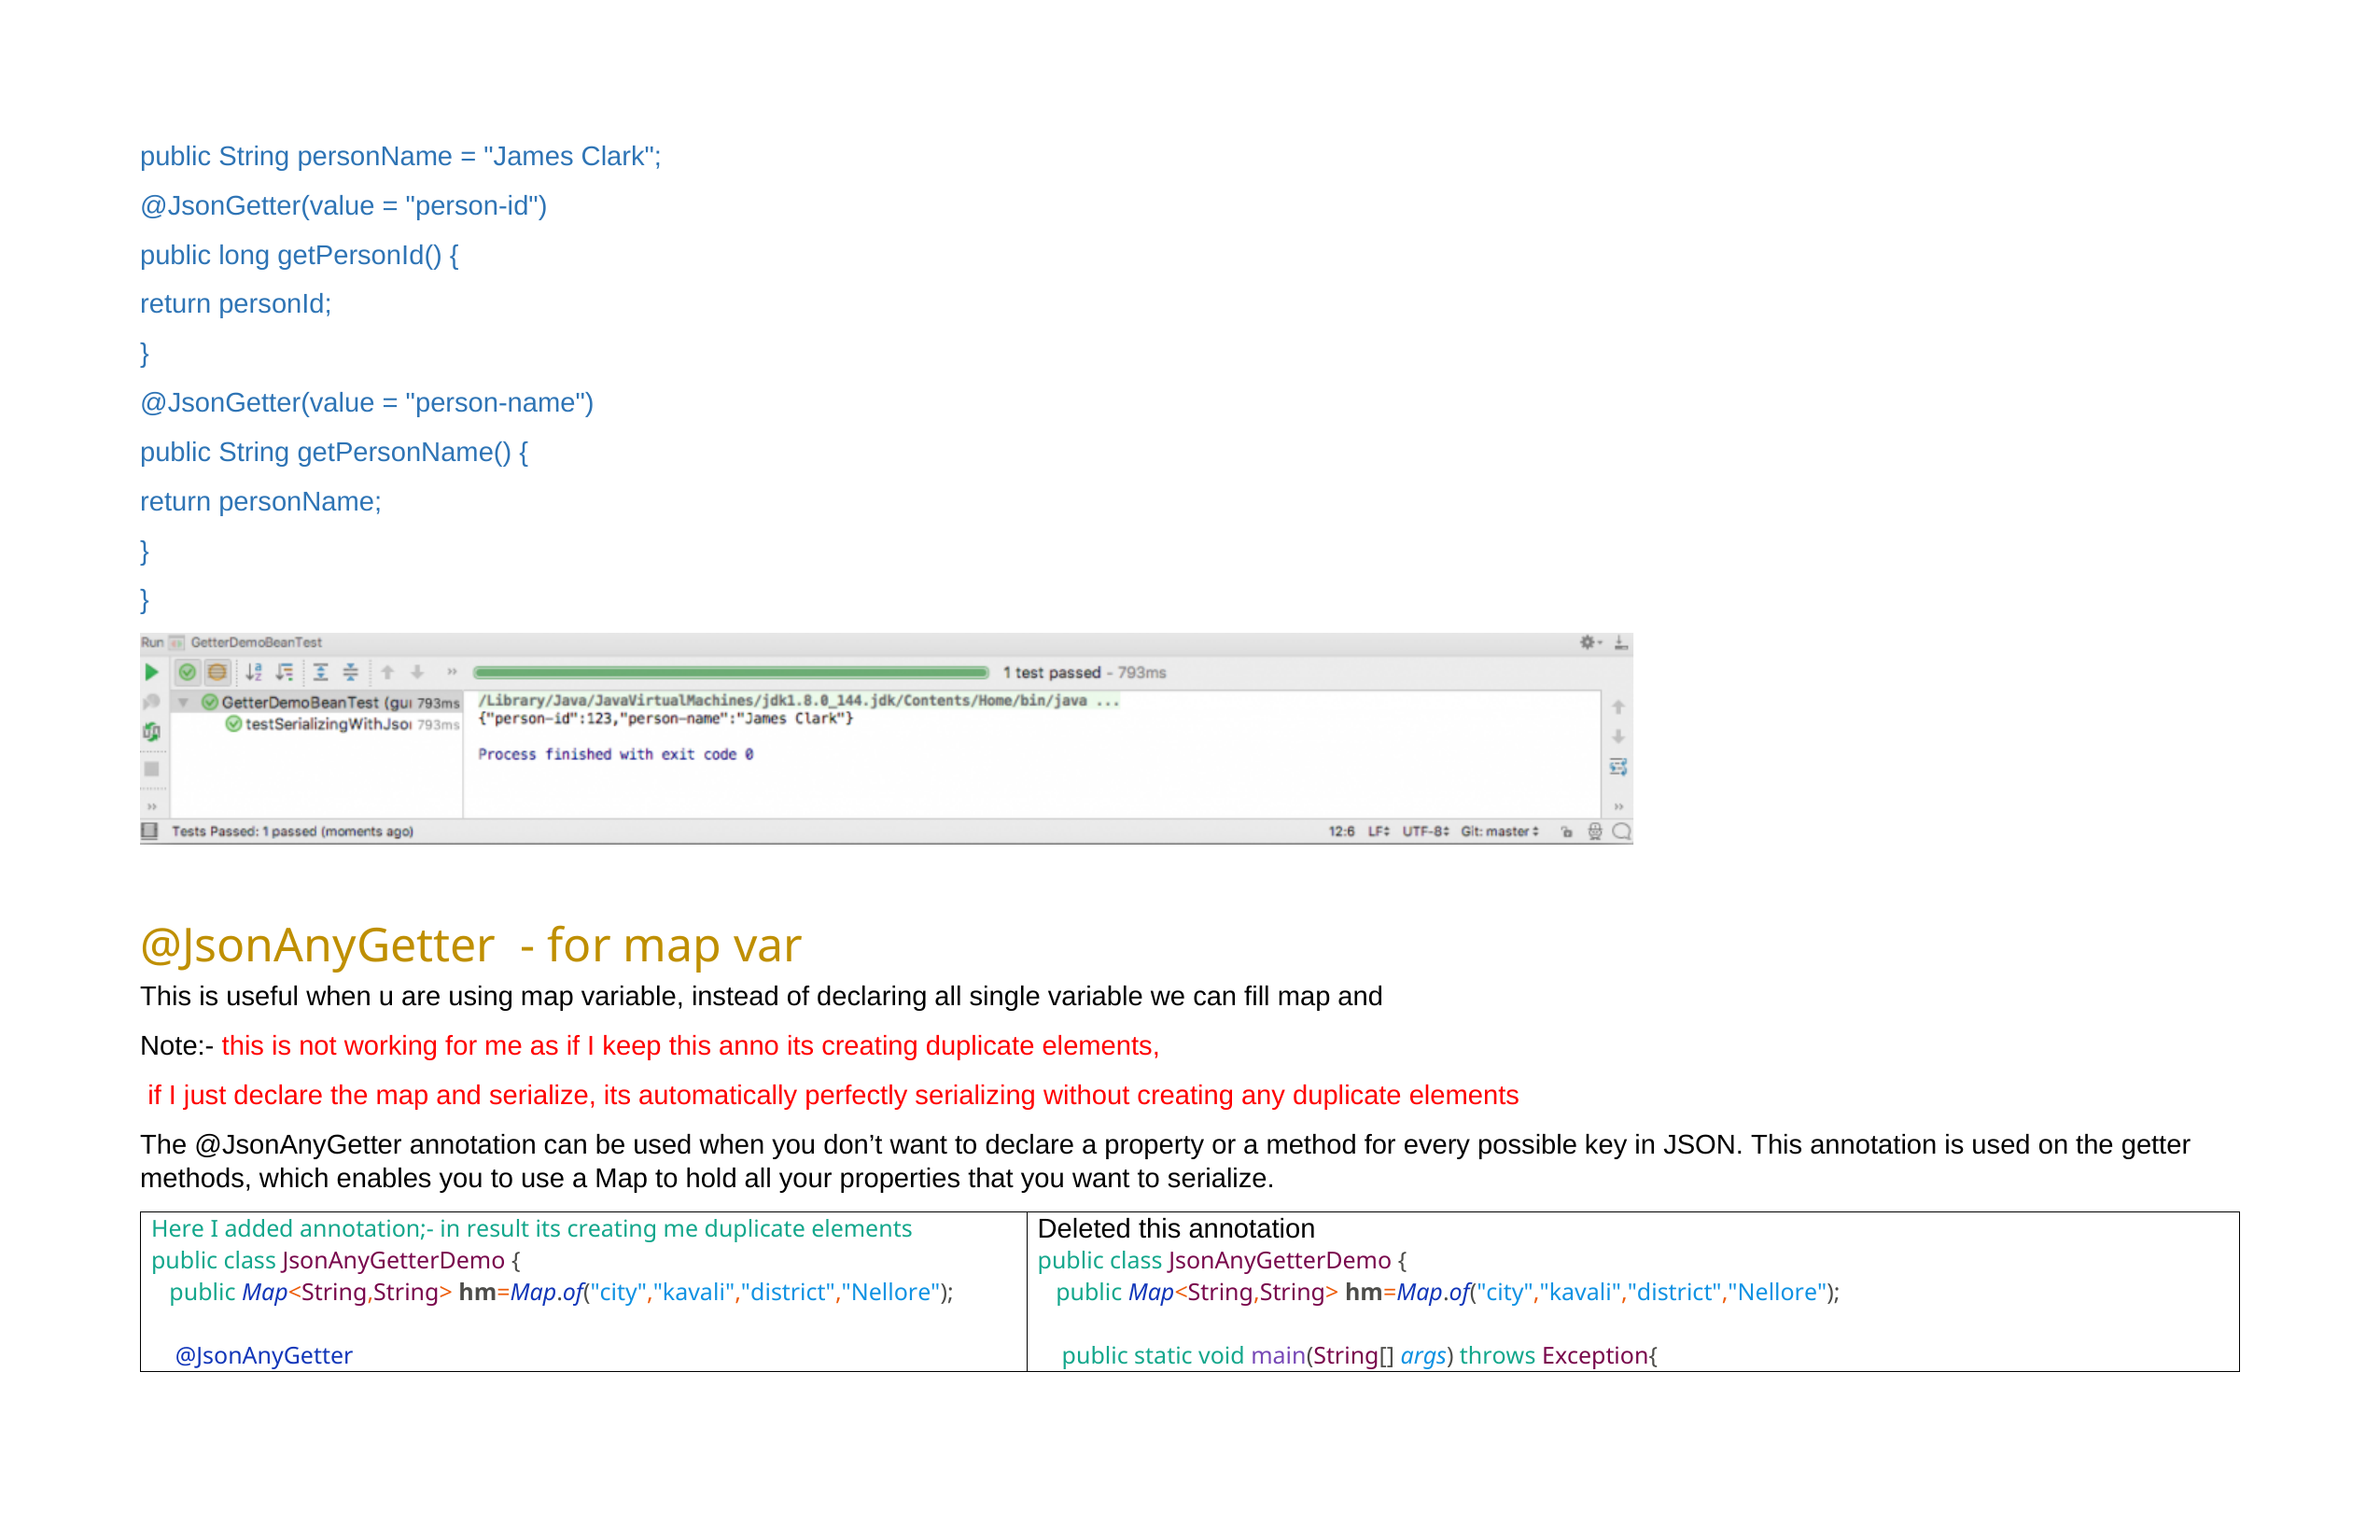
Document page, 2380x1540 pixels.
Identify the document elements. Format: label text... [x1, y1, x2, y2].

text @JsonGetter(value = "person-name") [140, 386, 2240, 418]
text } [140, 583, 2240, 615]
text } [140, 337, 2240, 369]
text This is useful when u are using map variable, instead of declaring all single variable we can fill map and [140, 980, 2240, 1012]
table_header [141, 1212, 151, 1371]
text @JsonAnyGetter - for map var [140, 912, 2240, 975]
text public String getPersonName() { [140, 436, 2240, 467]
text return personId; [140, 287, 2240, 319]
picture [140, 633, 1634, 845]
text return personName; [140, 485, 2240, 516]
text public String personName = "James Clark"; [140, 140, 2240, 171]
text public long getPersonId() { [140, 239, 2240, 270]
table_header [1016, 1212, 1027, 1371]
text } [140, 534, 2240, 566]
text if I just declare the map and serialize, its automatically perfectly serializing without creating any duplicate elements [140, 1079, 2240, 1110]
text @JsonGetter(value = "person-id") [140, 189, 2240, 220]
text Note:- this is not working for me as if I keep this anno its creating duplicate elements, [140, 1029, 2240, 1061]
